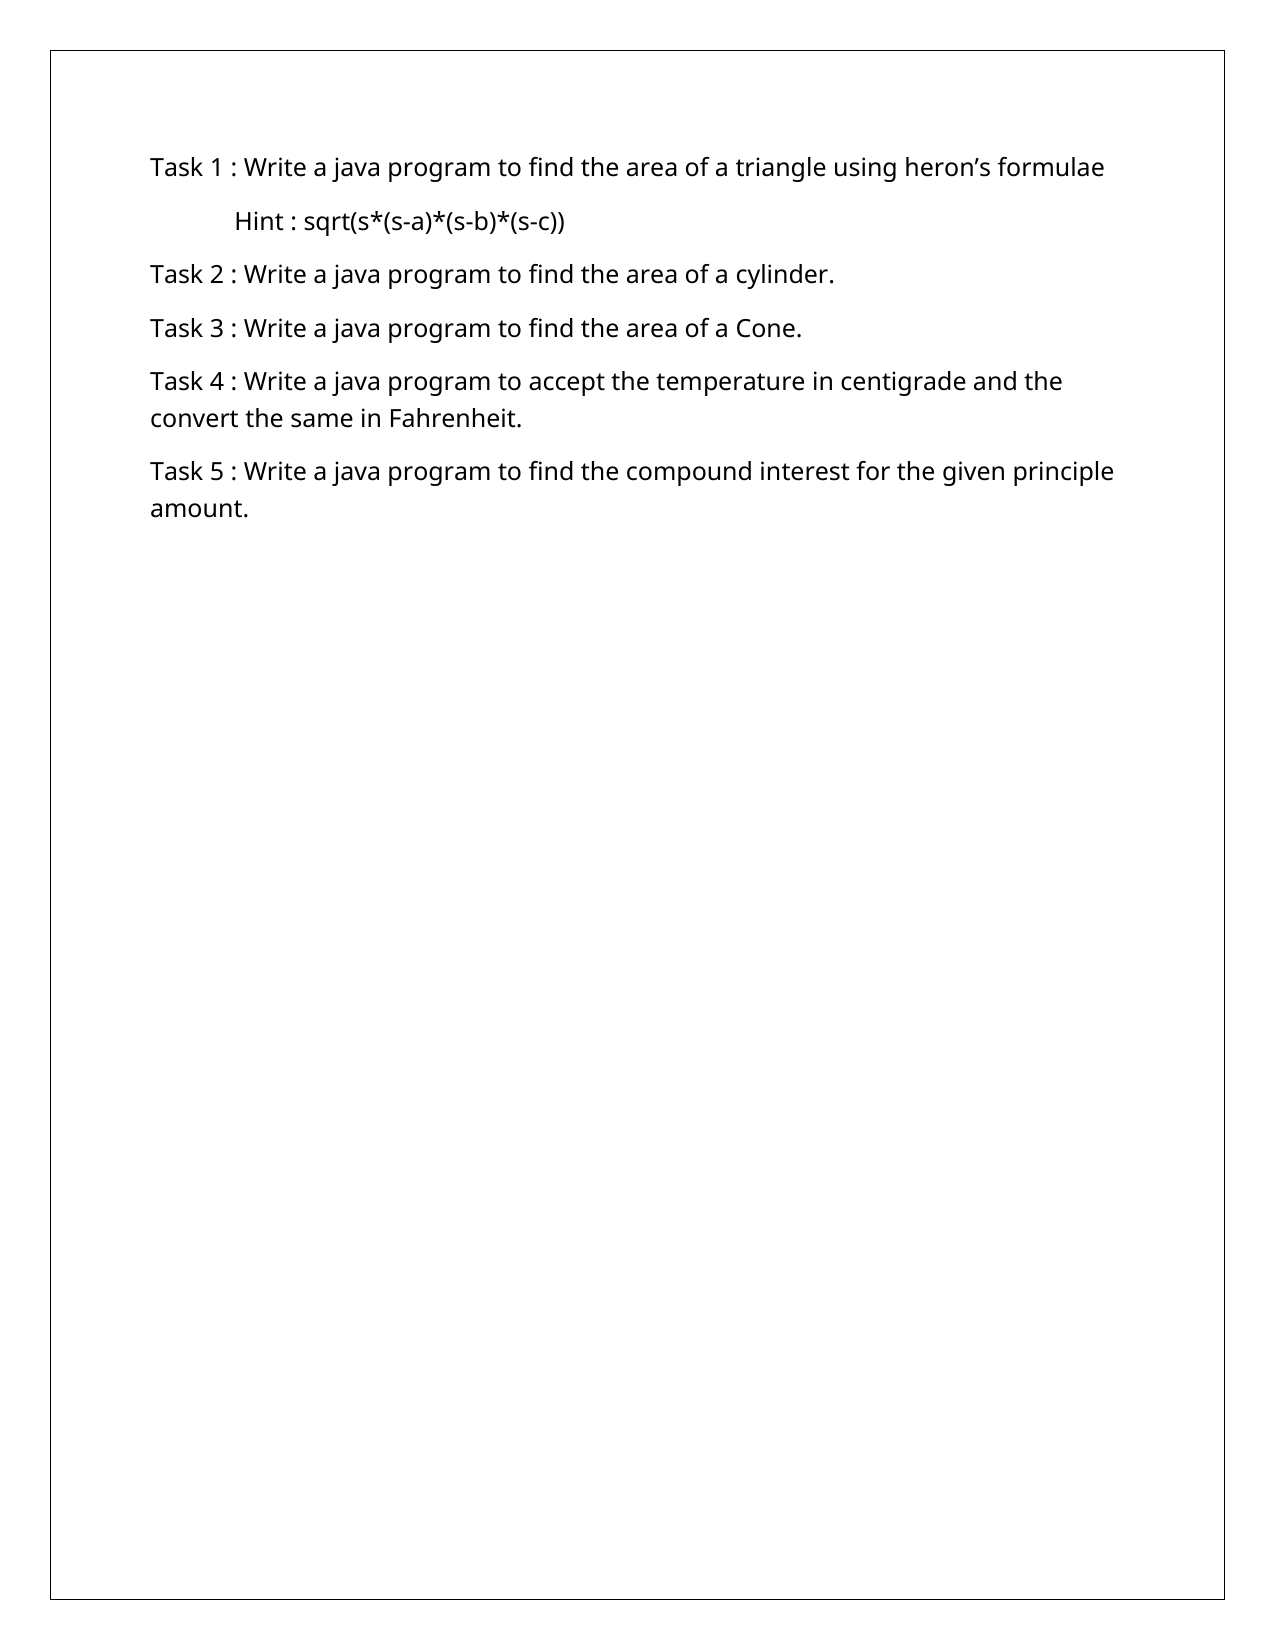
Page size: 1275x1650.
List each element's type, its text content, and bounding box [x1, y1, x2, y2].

text Task 3 : Write a java program to find the area of a Cone. [150, 310, 1125, 344]
text Task 1 : Write a java program to find the area of a triangle using heron’s formulae [150, 150, 1125, 184]
text Task 5 : Write a java program to find the compound interest for the given principle amount. [150, 454, 1125, 525]
text Hint : sqrt(s*(s-a)*(s-b)*(s-c)) [150, 203, 1125, 237]
text Task 2 : Write a java program to find the area of a cylinder. [150, 257, 1125, 291]
text Task 4 : Write a java program to accept the temperature in centigrade and the convert the same in Fahrenheit. [150, 364, 1125, 434]
